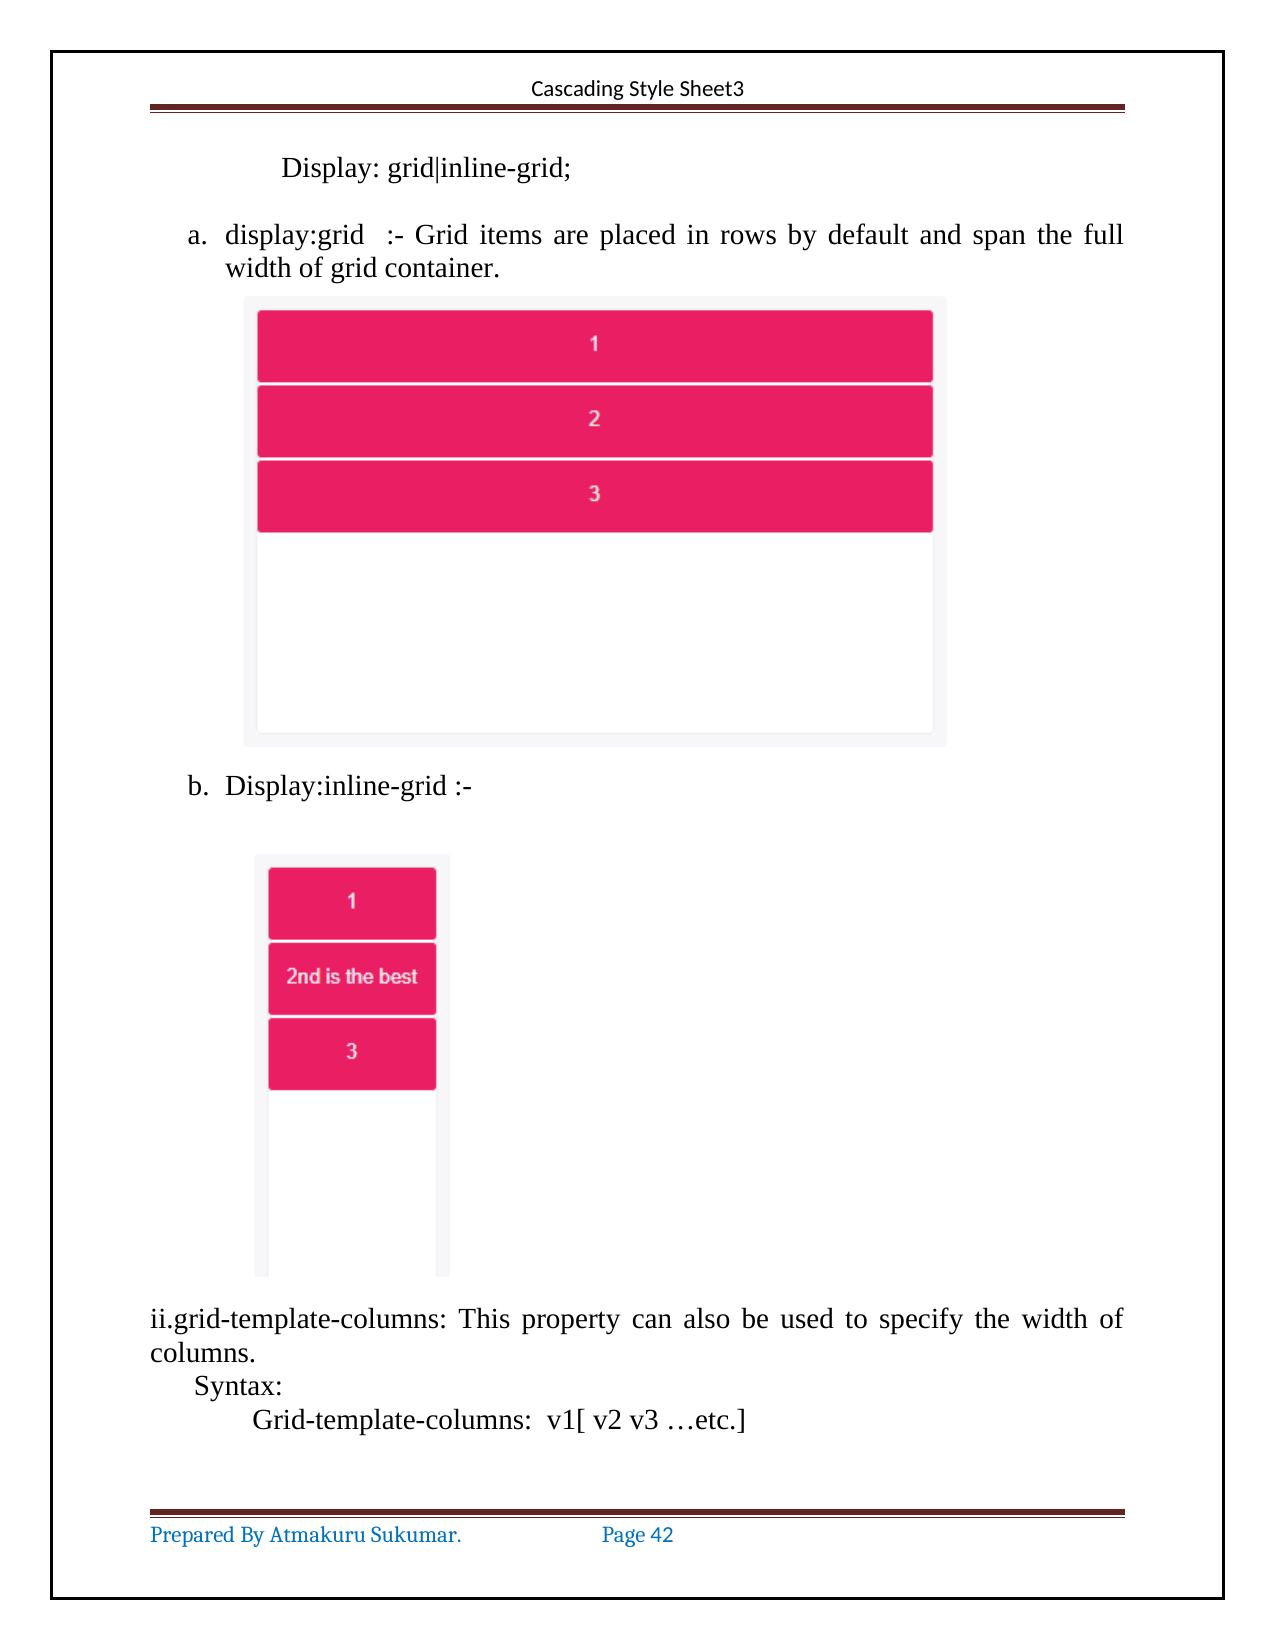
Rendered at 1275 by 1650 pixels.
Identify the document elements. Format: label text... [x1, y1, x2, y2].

picture [225, 835, 485, 1302]
text Display: grid|inline-grid; [150, 150, 1125, 183]
text ii.grid-template-columns: This property can also be used to specify the width of columns. [150, 1301, 1125, 1368]
text Grid-template-columns: v1[ v2 v3 …etc.] [150, 1402, 1125, 1435]
list Display:inline-grid :- [187, 768, 1125, 802]
picture [225, 284, 977, 769]
text Syntax: [150, 1368, 1125, 1402]
list display:grid :- Grid items are placed in rows by default and span the full width of grid container. [187, 217, 1125, 284]
